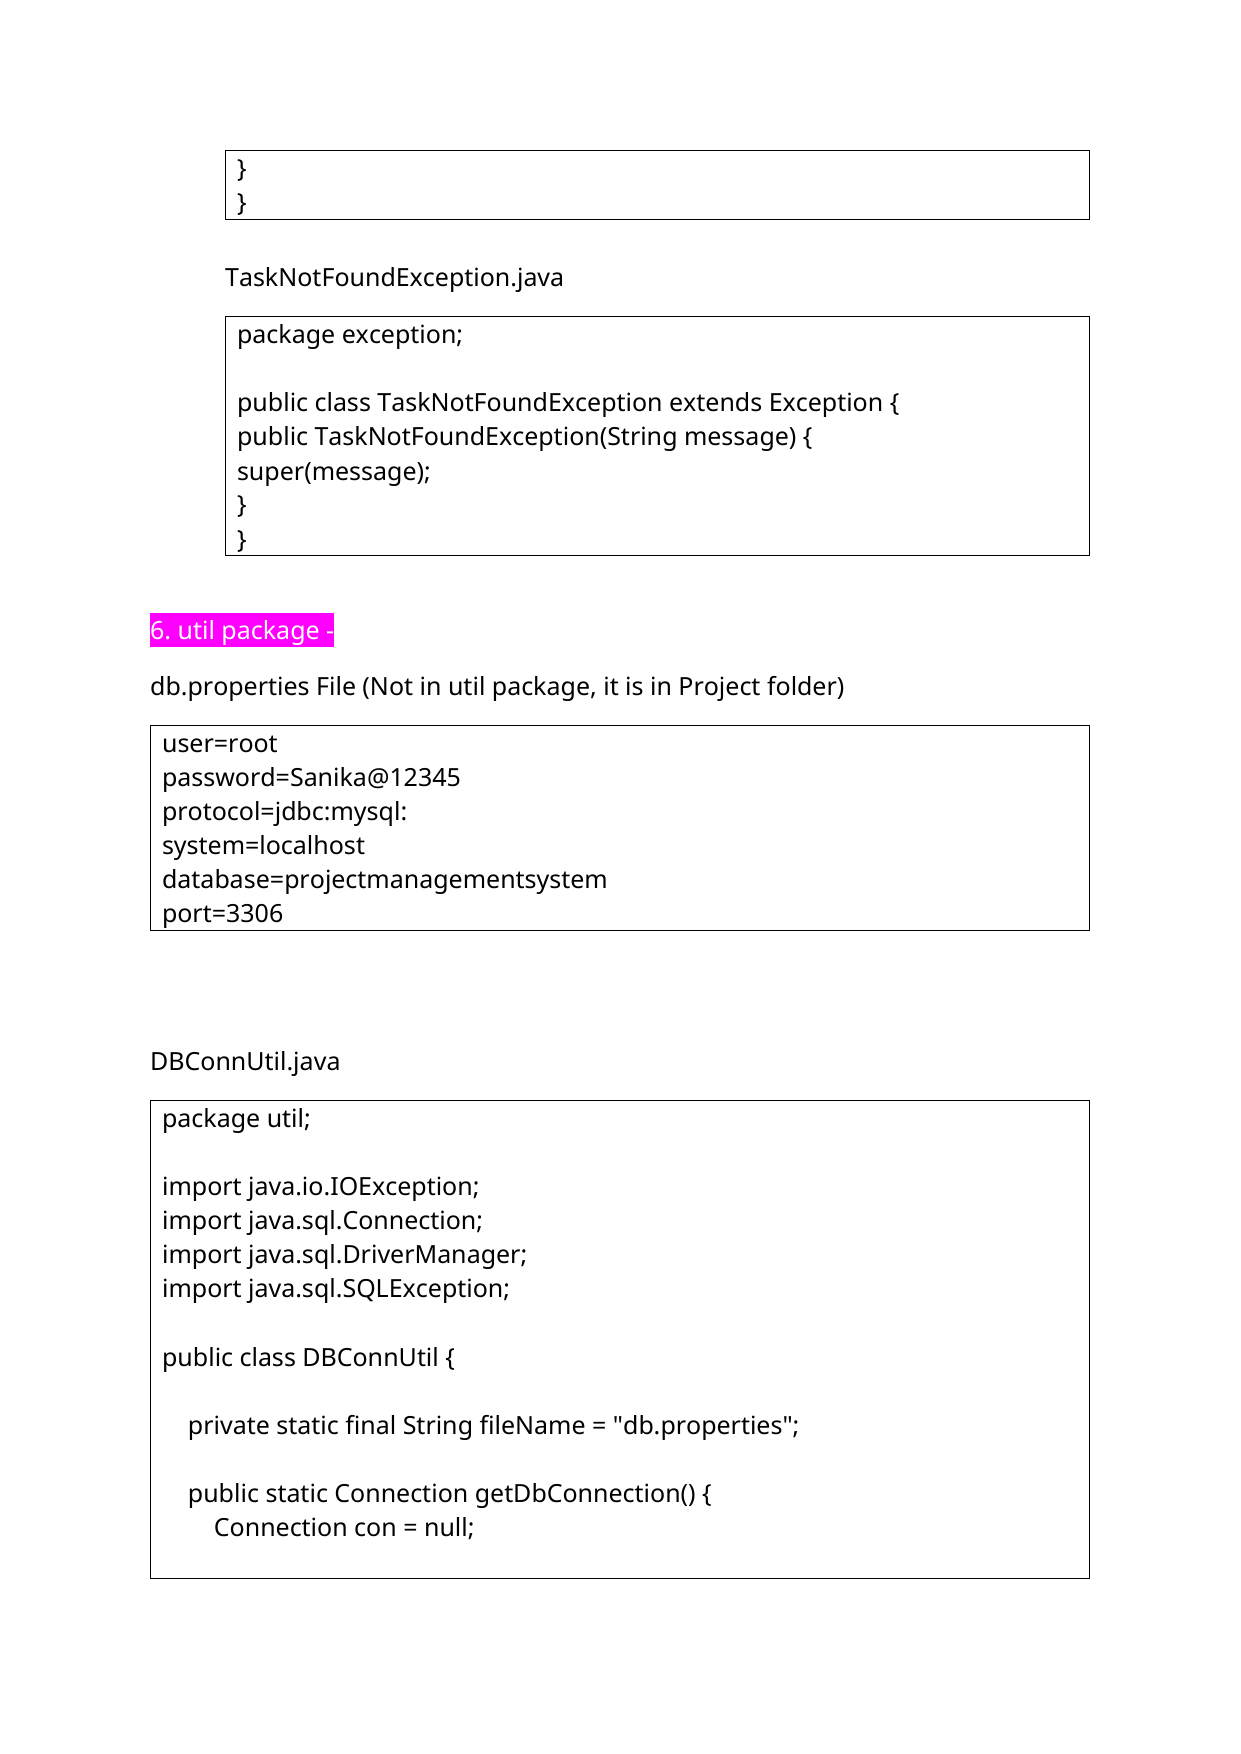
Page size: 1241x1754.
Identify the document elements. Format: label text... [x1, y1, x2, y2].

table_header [226, 151, 1089, 219]
text 6. util package - [150, 612, 1090, 647]
table_header package exception; public class TaskNotFoundException extends Exception { public TaskNotFoundException(String message) { super(message); } } [226, 317, 1089, 555]
text DBConnUtil.java [150, 1043, 1090, 1078]
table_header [151, 1101, 1089, 1578]
list TaskNotFoundException.java [225, 260, 1090, 294]
text db.properties File (Not in util package, it is in Project folder) [150, 669, 1090, 703]
table_header user=root password=Sanika@12345 protocol=jdbc:mysql: system=localhost database=projectmanagementsystem port=3306 [151, 726, 1089, 930]
